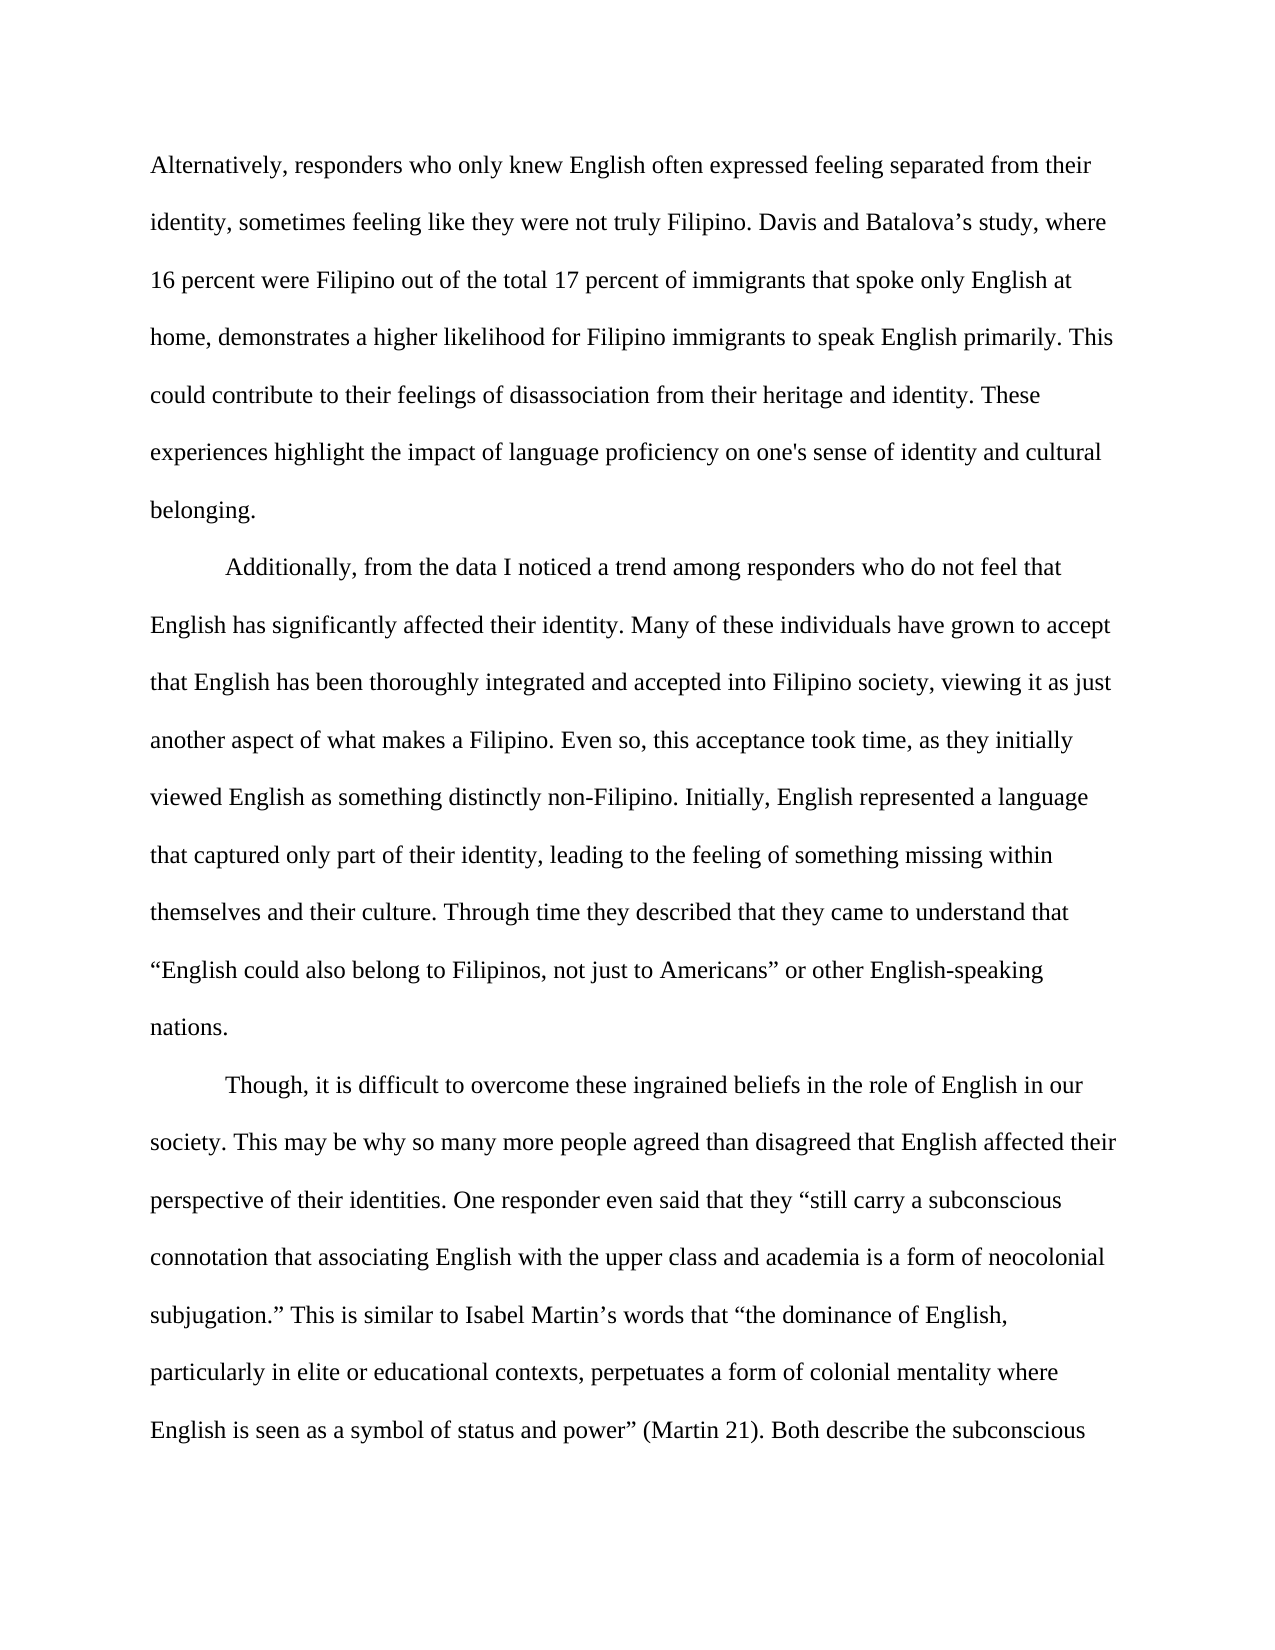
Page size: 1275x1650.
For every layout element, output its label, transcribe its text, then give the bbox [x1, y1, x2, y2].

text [150, 1070, 1125, 1444]
text Additionally, from the data I noticed a trend among responders who do not feel that English has significantly affected their identity. Many of these individuals have grown to accept that English has been thoroughly integrated and accepted into Filipino society, viewing it as just another aspect of what makes a Filipino. Even so, this acceptance took time, as they initially viewed English as something distinctly non-Filipino. Initially, English represented a language that captured only part of their identity, leading to the feeling of something missing within themselves and their culture. Through time they described that they came to understand that “English could also belong to Filipinos, not just to Americans” or other English-speaking nations. [150, 552, 1125, 1041]
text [150, 150, 1125, 524]
